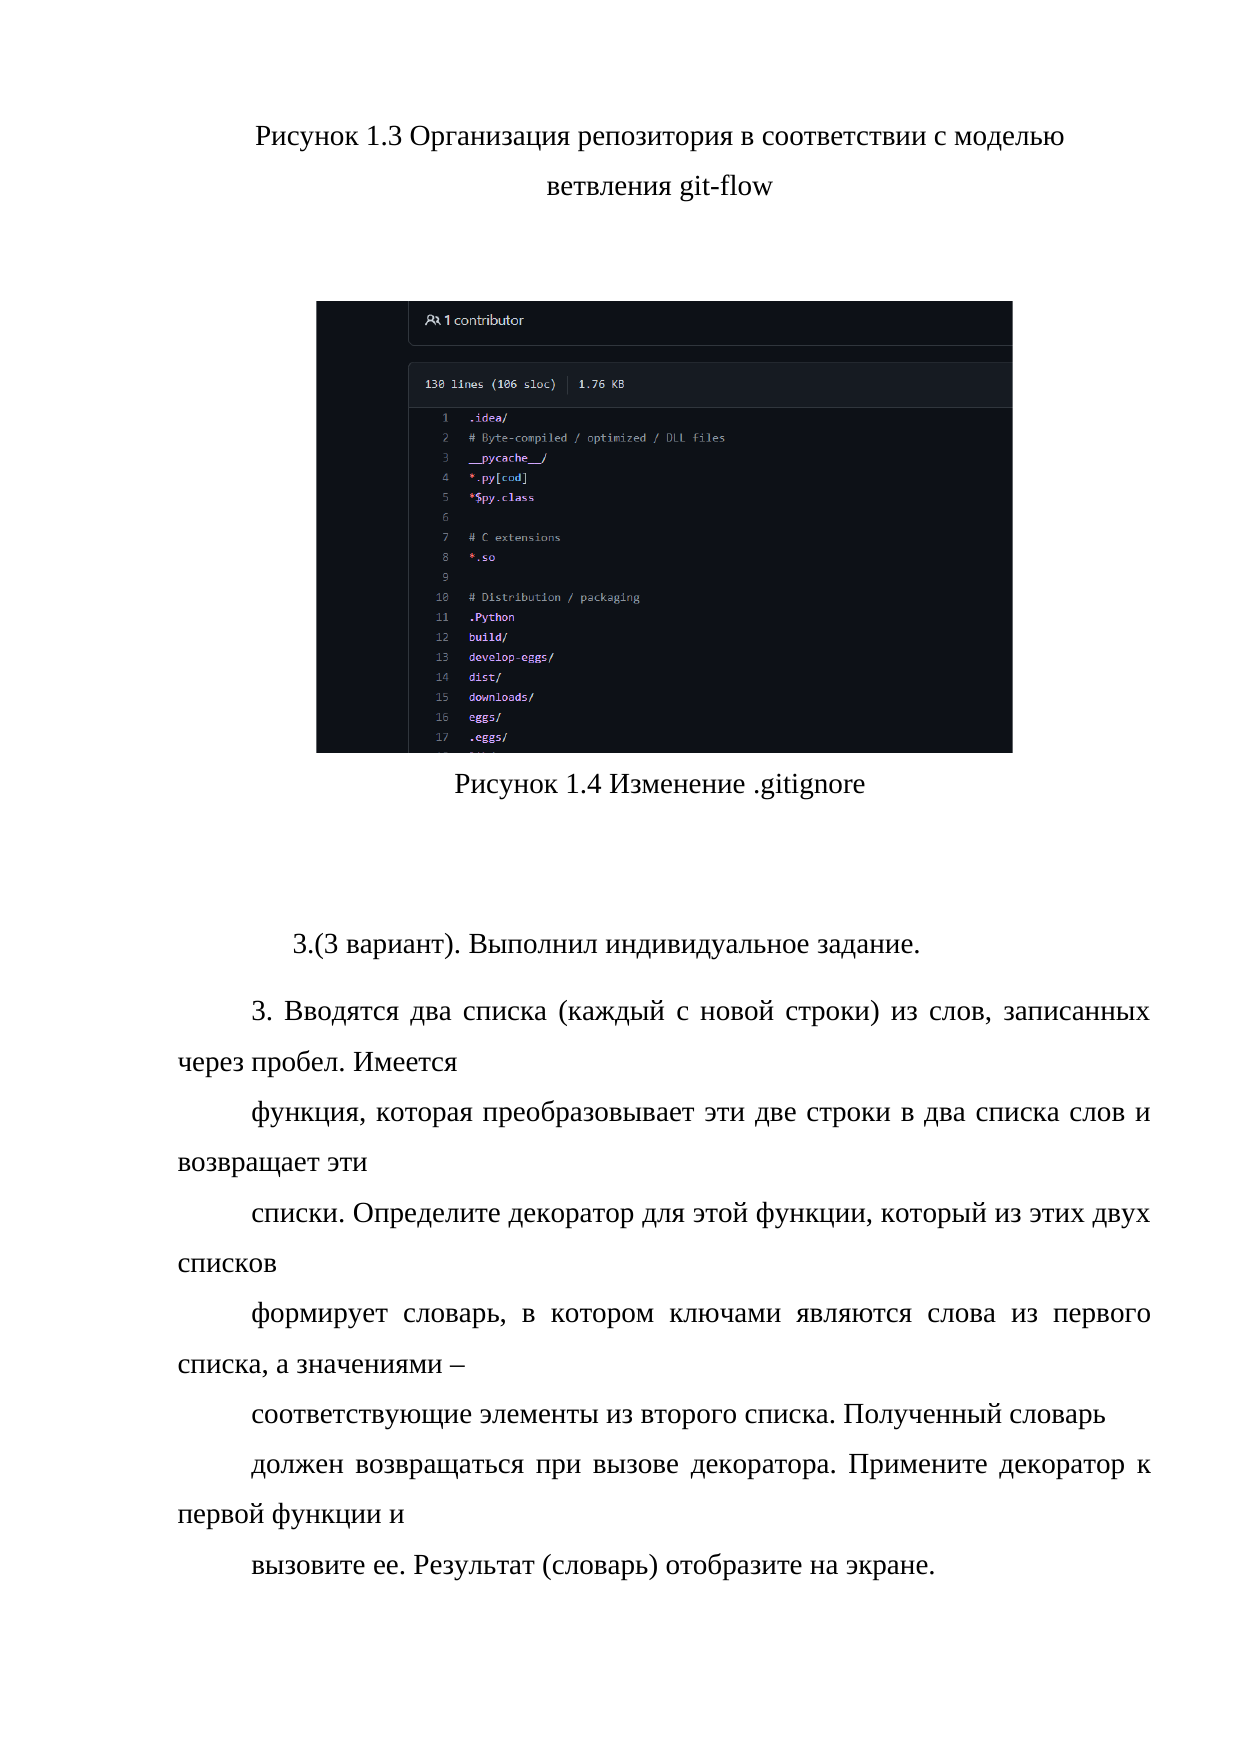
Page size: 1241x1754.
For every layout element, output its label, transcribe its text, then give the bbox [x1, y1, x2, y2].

text формирует словарь, в котором ключами являются слова из первого списка, а значениями – [177, 1295, 1152, 1379]
text должен возвращаться при вызове декоратора. Примените декоратор к первой функции и [177, 1446, 1152, 1530]
text 3.(3 вариант). Выполнил индивидуальное задание. [177, 926, 1152, 960]
text 3. Вводятся два списка (каждый с новой строки) из слов, записанных через пробел. Имеется [177, 993, 1152, 1077]
text вызовите ее. Результат (словарь) отобразите на экране. [177, 1547, 1152, 1581]
text Рисунок 1.4 Изменение .gitignore [204, 766, 1116, 800]
text функция, которая преобразовывает эти две строки в два списка слов и возвращает эти [177, 1094, 1152, 1178]
text соответствующие элементы из второго списка. Полученный словарь [177, 1396, 1152, 1429]
text списки. Определите декоратор для этой функции, который из этих двух списков [177, 1195, 1152, 1279]
picture [316, 301, 1013, 753]
text Рисунок 1.3 Организация репозитория в соответствии с моделью ветвления git-flow [204, 118, 1116, 201]
